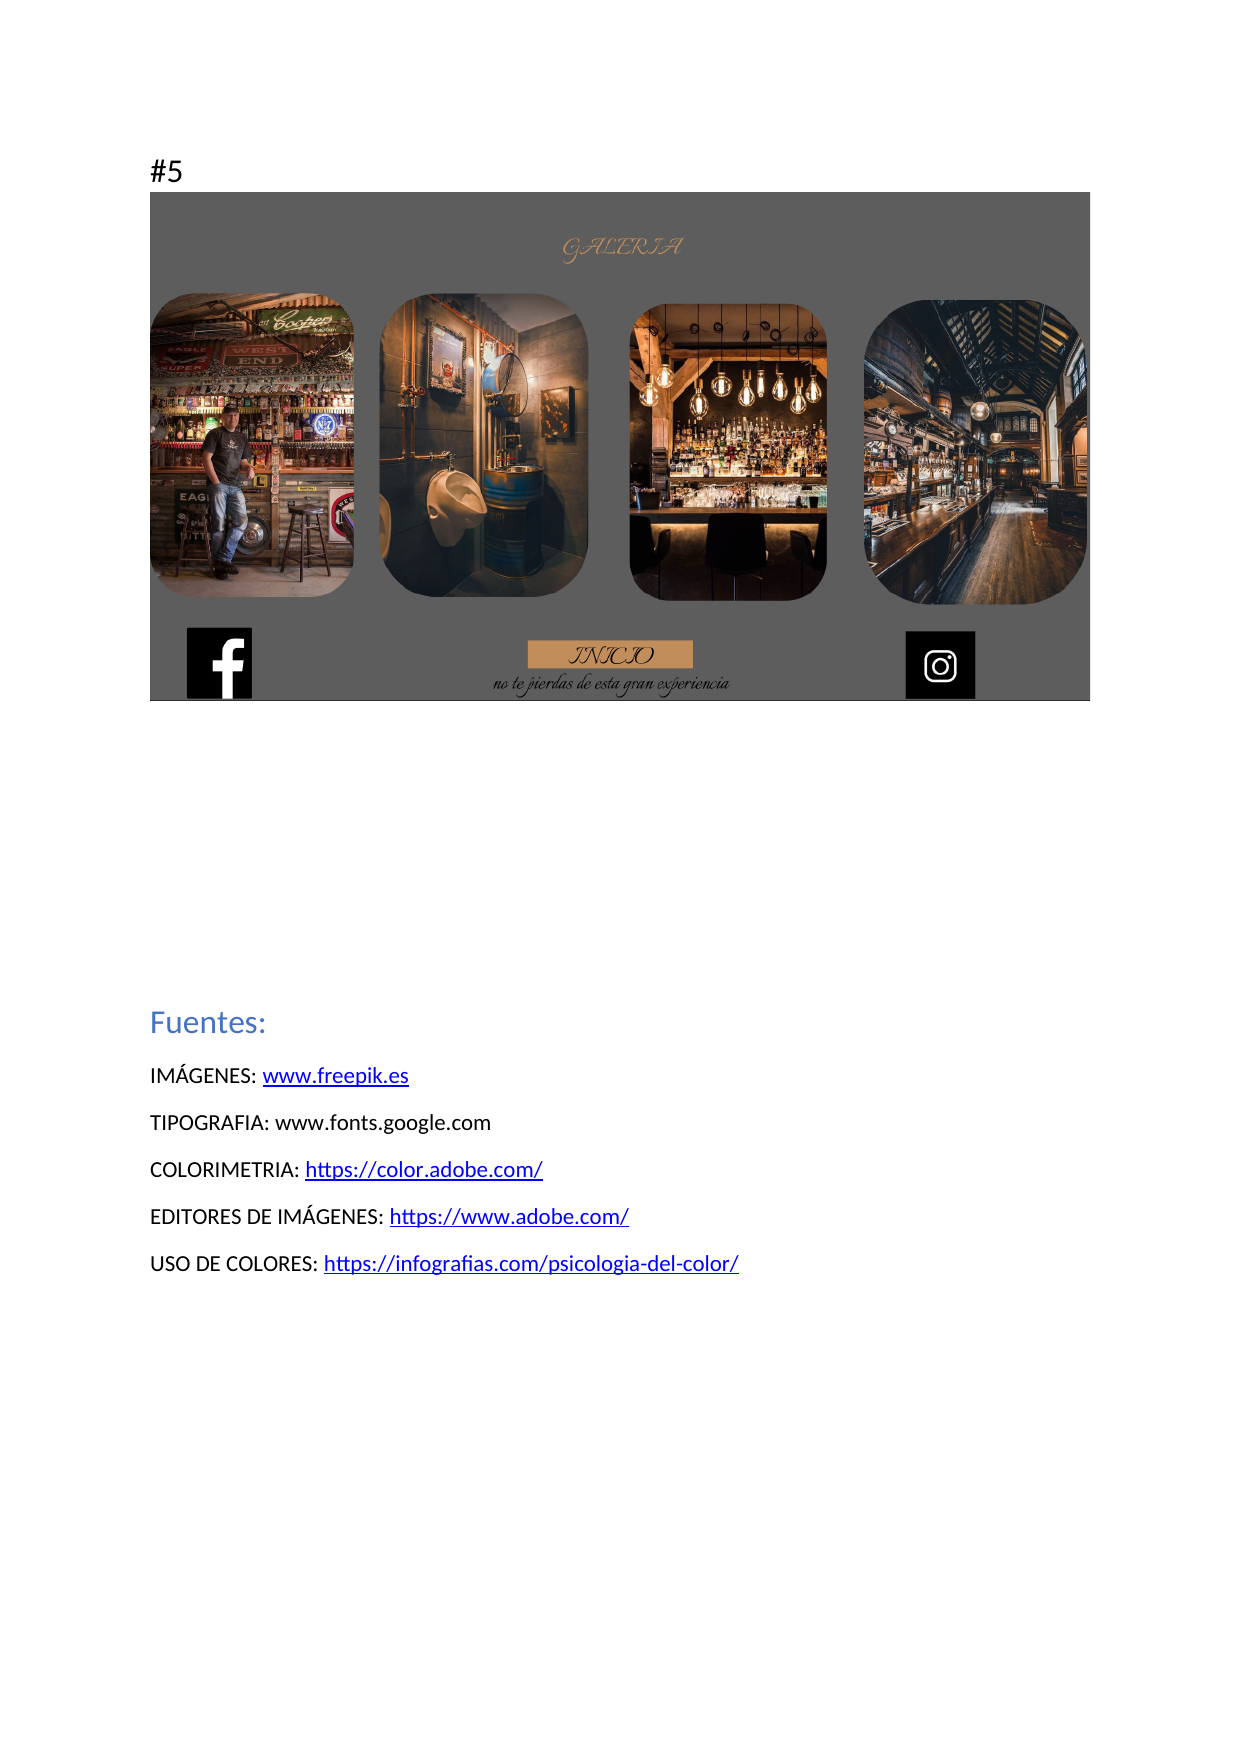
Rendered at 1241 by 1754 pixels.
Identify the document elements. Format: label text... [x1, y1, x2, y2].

text #5 [150, 150, 1090, 192]
picture [150, 192, 1091, 701]
text USO DE COLORES: https://infografias.com/psicologia-del-color/ [150, 1249, 1090, 1277]
text Fuentes: [150, 1001, 1090, 1041]
text COLORIMETRIA: https://color.adobe.com/ [150, 1155, 1090, 1183]
text IMÁGENES: www.freepik.es [150, 1061, 1090, 1089]
text TIPOGRAFIA: www.fonts.google.com [150, 1108, 1090, 1136]
text EDITORES DE IMÁGENES: https://www.adobe.com/ [150, 1202, 1090, 1230]
